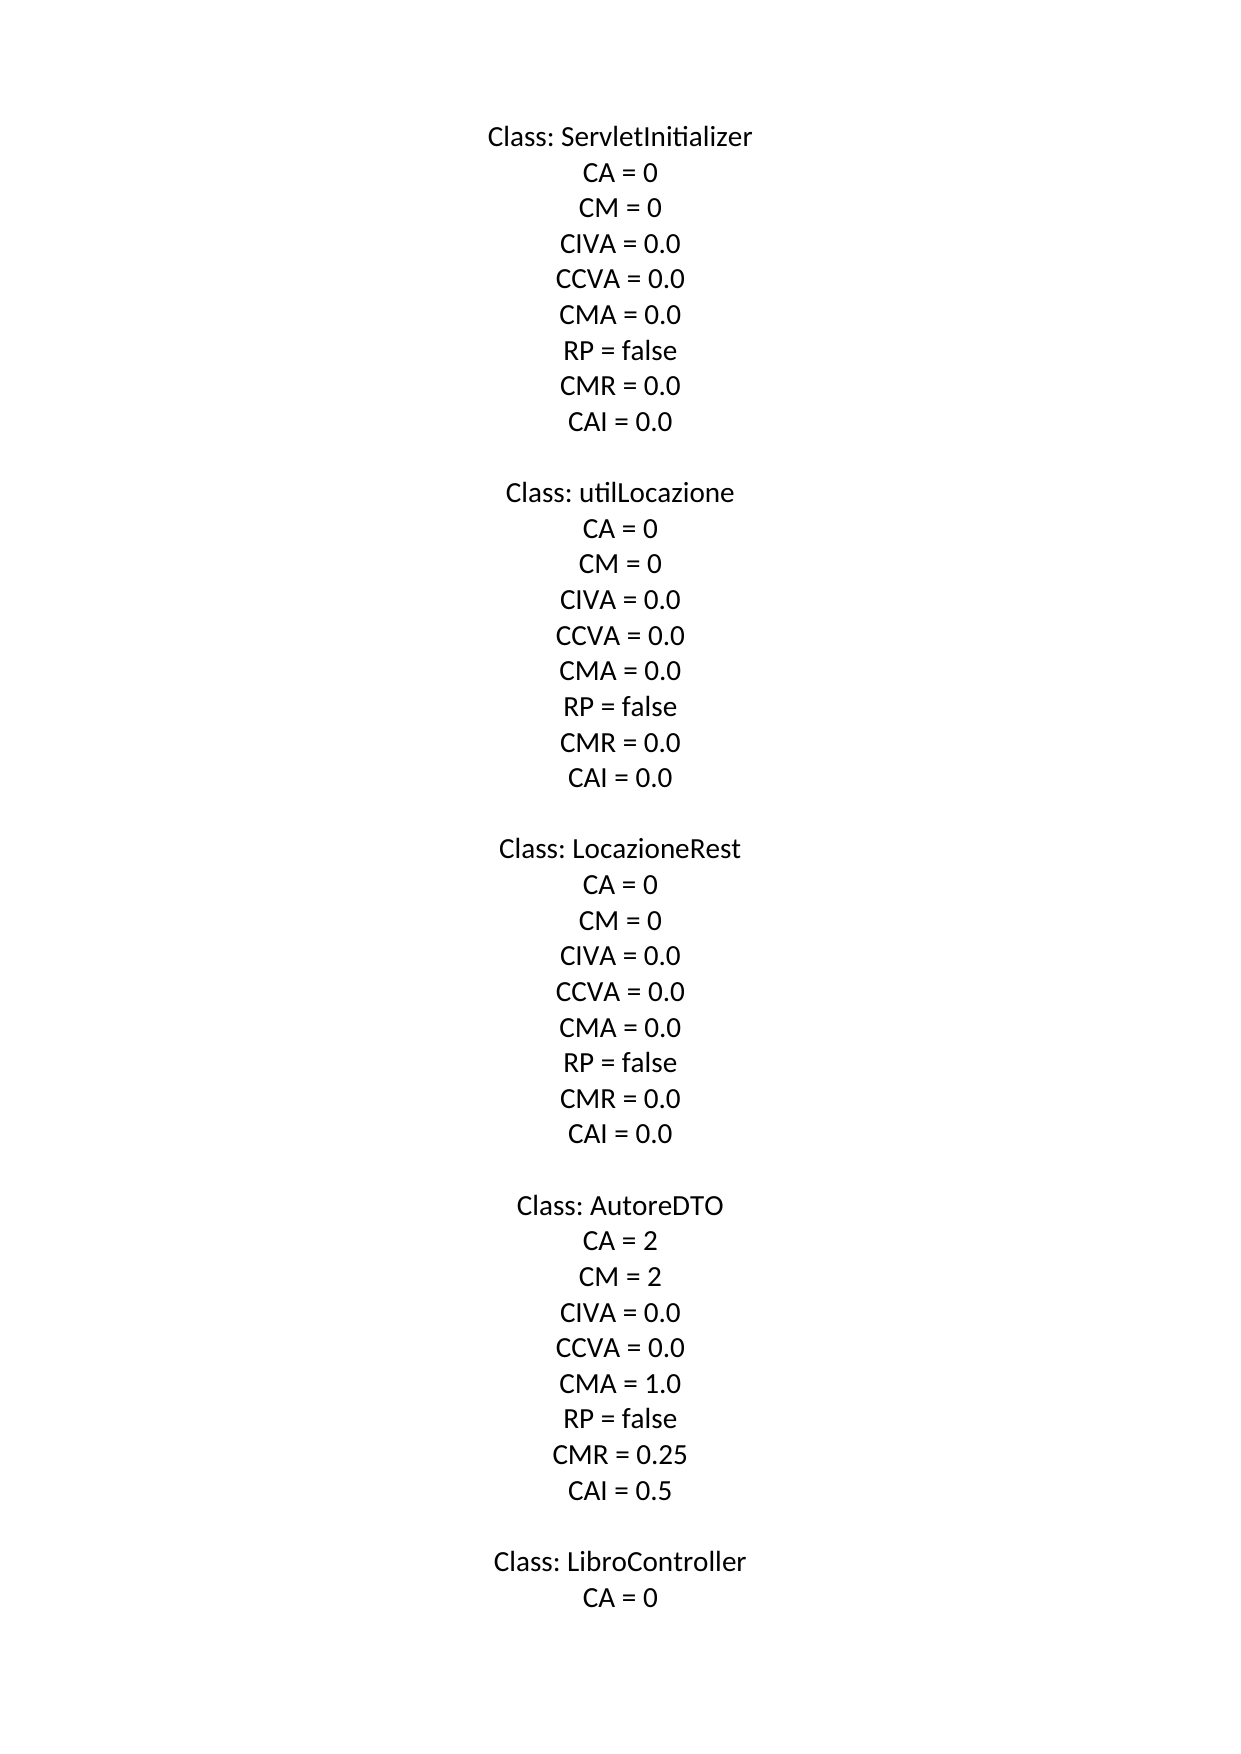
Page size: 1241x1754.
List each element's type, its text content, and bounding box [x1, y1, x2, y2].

text Class: AutoreDTO [118, 1187, 1122, 1222]
text Class: LibroController [118, 1543, 1122, 1579]
text CMR = 0.25 [118, 1436, 1122, 1472]
text CIVA = 0.0 [118, 581, 1122, 617]
text CMR = 0.0 [118, 367, 1122, 403]
text RP = false [118, 1044, 1122, 1080]
text CMA = 0.0 [118, 1009, 1122, 1044]
text CA = 0 [118, 866, 1122, 902]
text CAI = 0.5 [118, 1472, 1122, 1507]
text CA = 0 [118, 154, 1122, 189]
text Class: LocazioneRest [118, 831, 1122, 866]
text CIVA = 0.0 [118, 937, 1122, 973]
text RP = false [118, 332, 1122, 367]
text RP = false [118, 1401, 1122, 1436]
text CMA = 0.0 [118, 652, 1122, 688]
text CIVA = 0.0 [118, 225, 1122, 261]
text CCVA = 0.0 [118, 261, 1122, 296]
text CMA = 1.0 [118, 1365, 1122, 1401]
text CAI = 0.0 [118, 1116, 1122, 1151]
text CA = 2 [118, 1222, 1122, 1258]
text CM = 0 [118, 189, 1122, 225]
text CMR = 0.0 [118, 1080, 1122, 1116]
text CIVA = 0.0 [118, 1294, 1122, 1329]
text CMA = 0.0 [118, 296, 1122, 332]
text CCVA = 0.0 [118, 617, 1122, 652]
text Class: utilLocazione [118, 474, 1122, 510]
text Class: ServletInitializer [118, 118, 1122, 154]
text CCVA = 0.0 [118, 973, 1122, 1009]
text CM = 0 [118, 902, 1122, 937]
text CCVA = 0.0 [118, 1329, 1122, 1365]
text CAI = 0.0 [118, 403, 1122, 439]
text CM = 2 [118, 1258, 1122, 1294]
text CAI = 0.0 [118, 759, 1122, 795]
text CMR = 0.0 [118, 724, 1122, 759]
text CA = 0 [118, 510, 1122, 546]
text RP = false [118, 688, 1122, 724]
text CM = 0 [118, 546, 1122, 581]
text CA = 0 [118, 1579, 1122, 1614]
